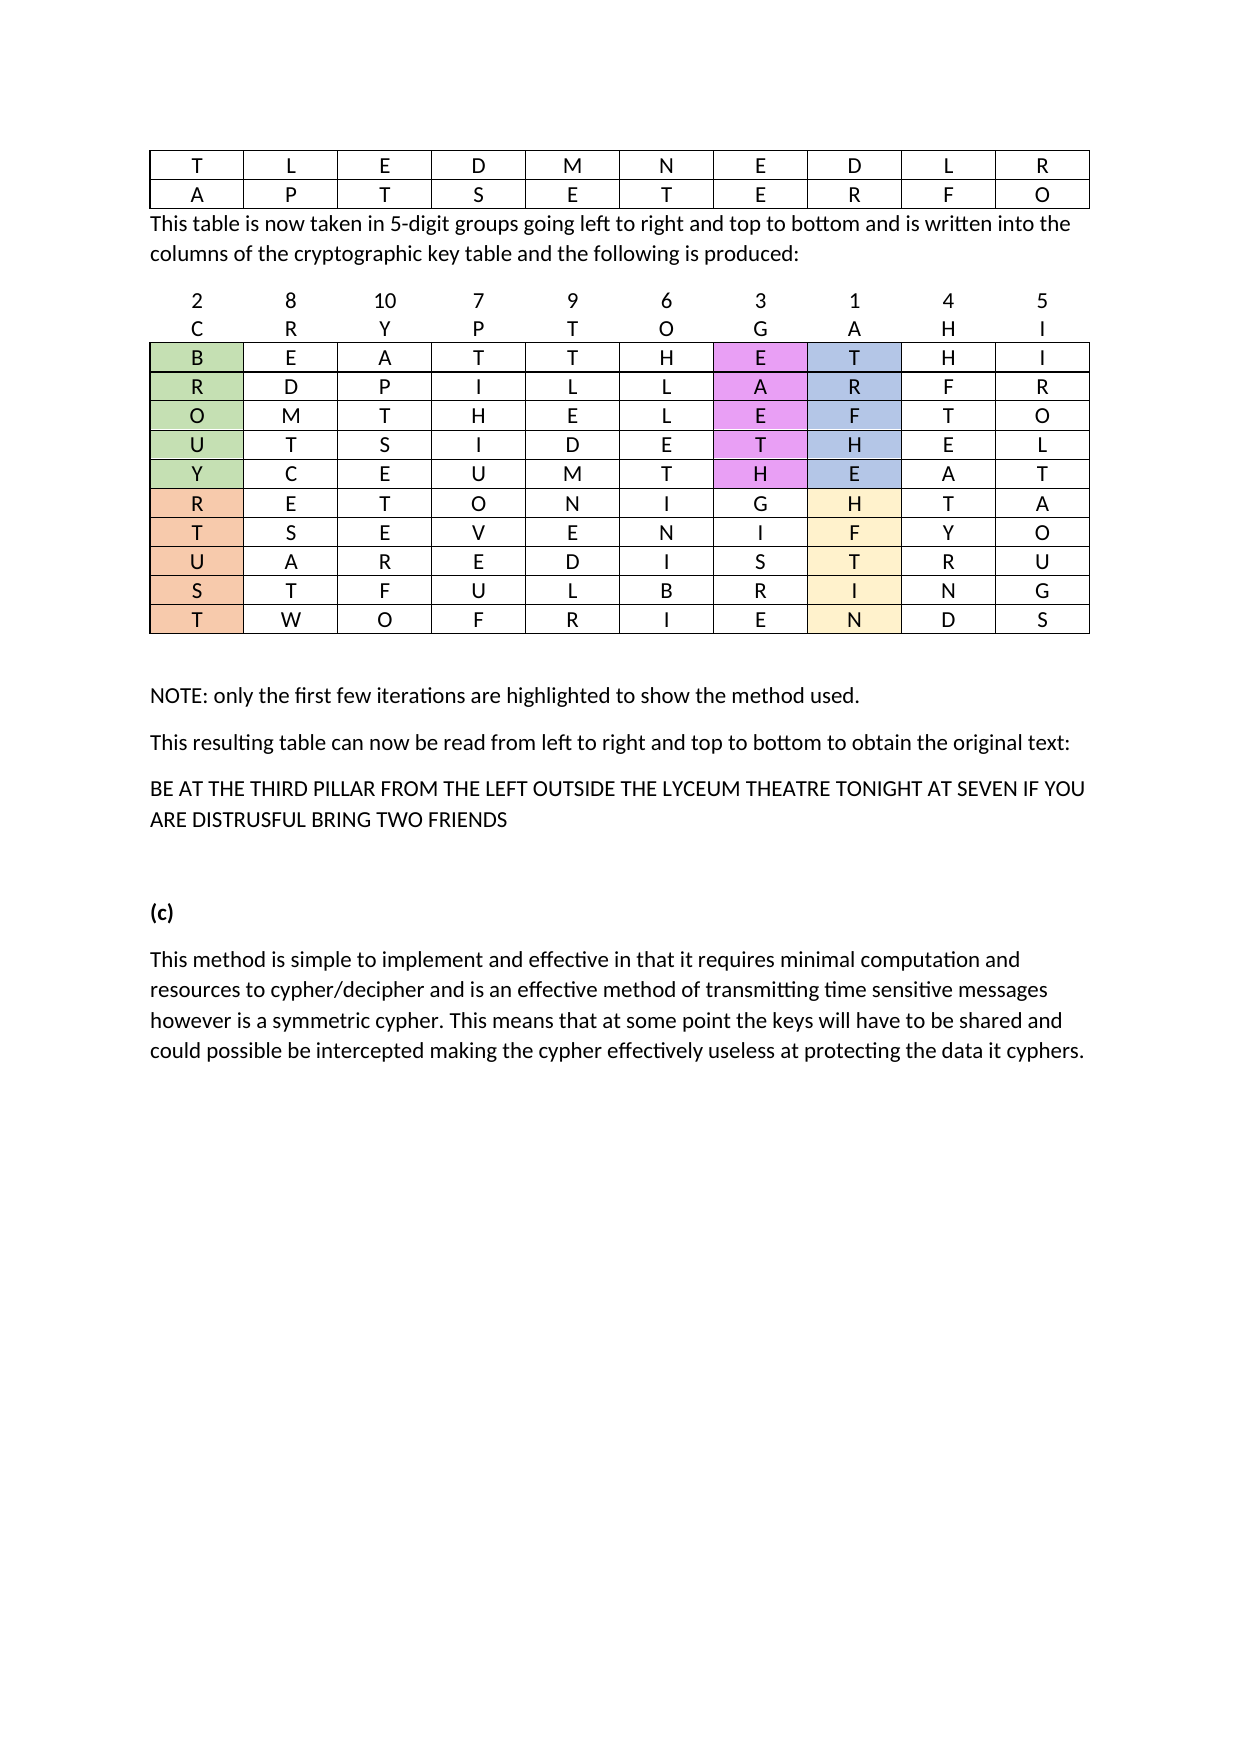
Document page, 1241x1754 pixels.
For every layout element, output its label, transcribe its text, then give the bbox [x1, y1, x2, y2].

table_cell E [526, 401, 619, 429]
table_cell U [151, 431, 243, 458]
table_cell A [244, 547, 337, 575]
table_cell Y [338, 314, 431, 342]
table_cell T [338, 180, 431, 208]
table_cell P [431, 314, 525, 342]
table_cell R [808, 180, 901, 208]
table_cell S [714, 547, 807, 575]
table_cell D [902, 605, 995, 633]
table_cell T [808, 547, 901, 575]
table_cell H [714, 460, 807, 488]
table_cell W [244, 605, 337, 633]
table_cell A [151, 180, 243, 208]
table_cell S [244, 518, 337, 546]
table_cell A [714, 373, 807, 400]
table_cell I [432, 431, 525, 458]
table_cell R [151, 489, 243, 517]
table_cell F [808, 518, 901, 546]
table_cell D [808, 151, 901, 179]
table_header 5 [995, 286, 1089, 314]
table_cell E [526, 518, 619, 546]
table_header 4 [901, 286, 995, 314]
table_cell H [620, 343, 713, 371]
table_cell D [526, 547, 619, 575]
table_cell T [151, 605, 243, 633]
table_cell L [526, 576, 619, 604]
table_cell M [244, 401, 337, 429]
table_cell O [151, 401, 243, 429]
table_cell L [620, 373, 713, 400]
table_cell H [901, 314, 995, 342]
table_cell E [338, 151, 431, 179]
table_cell F [808, 401, 901, 429]
table_cell D [244, 373, 337, 400]
table_cell T [525, 314, 619, 342]
table_cell I [620, 489, 713, 517]
table_cell U [151, 547, 243, 575]
table_header 10 [338, 286, 431, 314]
table_cell A [902, 460, 995, 488]
table_cell M [526, 151, 619, 179]
table_cell R [244, 314, 338, 342]
table_cell L [526, 373, 619, 400]
table_cell N [620, 151, 713, 179]
table_cell N [526, 489, 619, 517]
table_cell S [996, 605, 1089, 633]
table_cell T [526, 343, 619, 371]
table_cell T [151, 518, 243, 546]
table_cell T [244, 576, 337, 604]
table_cell Y [902, 518, 995, 546]
table_cell I [995, 314, 1089, 342]
table_cell B [151, 343, 243, 371]
table_cell E [526, 180, 619, 208]
text (c) [150, 898, 1090, 927]
table_cell E [714, 401, 807, 429]
table_cell H [432, 401, 525, 429]
table_cell F [902, 373, 995, 400]
table_cell G [713, 314, 807, 342]
table_cell T [902, 401, 995, 429]
table_cell T [432, 343, 525, 371]
table_header 7 [431, 286, 525, 314]
table_cell E [620, 431, 713, 458]
table_cell T [151, 151, 243, 179]
table_cell V [432, 518, 525, 546]
table_cell E [714, 343, 807, 371]
table_cell T [808, 343, 901, 371]
table_cell I [620, 547, 713, 575]
text This method is simple to implement and effective in that it requires minimal computation and resources to cypher/decipher and is an effective method of transmitting time sensitive messages however is a symmetric cypher. This means that at some point the keys will have to be shared and could possible be intercepted making the cypher effectively useless at protecting the data it cyphers. [150, 945, 1090, 1064]
table_cell T [902, 489, 995, 517]
table_header 1 [807, 286, 901, 314]
table_cell U [432, 460, 525, 488]
table_cell R [338, 547, 431, 575]
table_cell R [808, 373, 901, 400]
table_cell H [808, 431, 901, 458]
table_cell I [808, 576, 901, 604]
text NOTE: only the first few iterations are highlighted to show the method used. [150, 681, 1090, 709]
table_cell U [432, 576, 525, 604]
table_cell G [714, 489, 807, 517]
table_cell N [902, 576, 995, 604]
table_cell C [150, 314, 244, 342]
table_cell I [996, 343, 1089, 371]
table_cell M [526, 460, 619, 488]
table_cell E [714, 180, 807, 208]
table_cell O [996, 401, 1089, 429]
table_cell C [244, 460, 337, 488]
table_cell L [902, 151, 995, 179]
table_header 8 [244, 286, 338, 314]
table_cell A [338, 343, 431, 371]
table_cell F [902, 180, 995, 208]
text This resulting table can now be read from left to right and top to bottom to obtain the original text: [150, 728, 1090, 756]
table_cell O [996, 180, 1089, 208]
table_cell R [526, 605, 619, 633]
table_cell L [244, 151, 337, 179]
table_cell E [808, 460, 901, 488]
table_cell A [996, 489, 1089, 517]
table_cell T [714, 431, 807, 458]
text This table is now taken in 5-digit groups going left to right and top to bottom and is written into the columns of the cryptographic key table and the following is produced: [150, 209, 1090, 267]
table_cell T [338, 489, 431, 517]
table_cell B [620, 576, 713, 604]
table_header 3 [713, 286, 807, 314]
table_cell S [338, 431, 431, 458]
table_cell S [151, 576, 243, 604]
table_cell H [902, 343, 995, 371]
table_cell T [996, 460, 1089, 488]
table_cell D [526, 431, 619, 458]
table_cell R [151, 373, 243, 400]
table_cell G [996, 576, 1089, 604]
table_cell E [338, 460, 431, 488]
table_cell P [338, 373, 431, 400]
table_cell O [620, 314, 713, 342]
table_cell L [996, 431, 1089, 458]
text BE AT THE THIRD PILLAR FROM THE LEFT OUTSIDE THE LYCEUM THEATRE TONIGHT AT SEVEN IF YOU ARE DISTRUSFUL BRING TWO FRIENDS [150, 774, 1090, 833]
table_cell T [620, 180, 713, 208]
table_cell R [902, 547, 995, 575]
table_cell O [996, 518, 1089, 546]
table_cell E [244, 343, 337, 371]
table_header 2 [150, 286, 244, 314]
table_cell E [244, 489, 337, 517]
table_cell T [620, 460, 713, 488]
table_cell A [807, 314, 901, 342]
table_cell I [714, 518, 807, 546]
table_cell R [996, 373, 1089, 400]
table_header 9 [525, 286, 619, 314]
table_cell R [714, 576, 807, 604]
table_cell I [620, 605, 713, 633]
table_cell S [432, 180, 525, 208]
table_cell E [714, 605, 807, 633]
table_cell H [808, 489, 901, 517]
table_cell P [244, 180, 337, 208]
table_cell D [432, 151, 525, 179]
table_cell N [620, 518, 713, 546]
table_cell E [432, 547, 525, 575]
table_cell R [996, 151, 1089, 179]
table_cell E [714, 151, 807, 179]
table_cell U [996, 547, 1089, 575]
table_cell O [338, 605, 431, 633]
table_cell N [808, 605, 901, 633]
table_cell E [338, 518, 431, 546]
table_cell F [432, 605, 525, 633]
table_cell I [432, 373, 525, 400]
table_cell T [338, 401, 431, 429]
table_cell L [620, 401, 713, 429]
table_cell E [902, 431, 995, 458]
table_header 6 [620, 286, 713, 314]
table_cell Y [151, 460, 243, 488]
table_cell O [432, 489, 525, 517]
table_cell F [338, 576, 431, 604]
table_cell T [244, 431, 337, 458]
